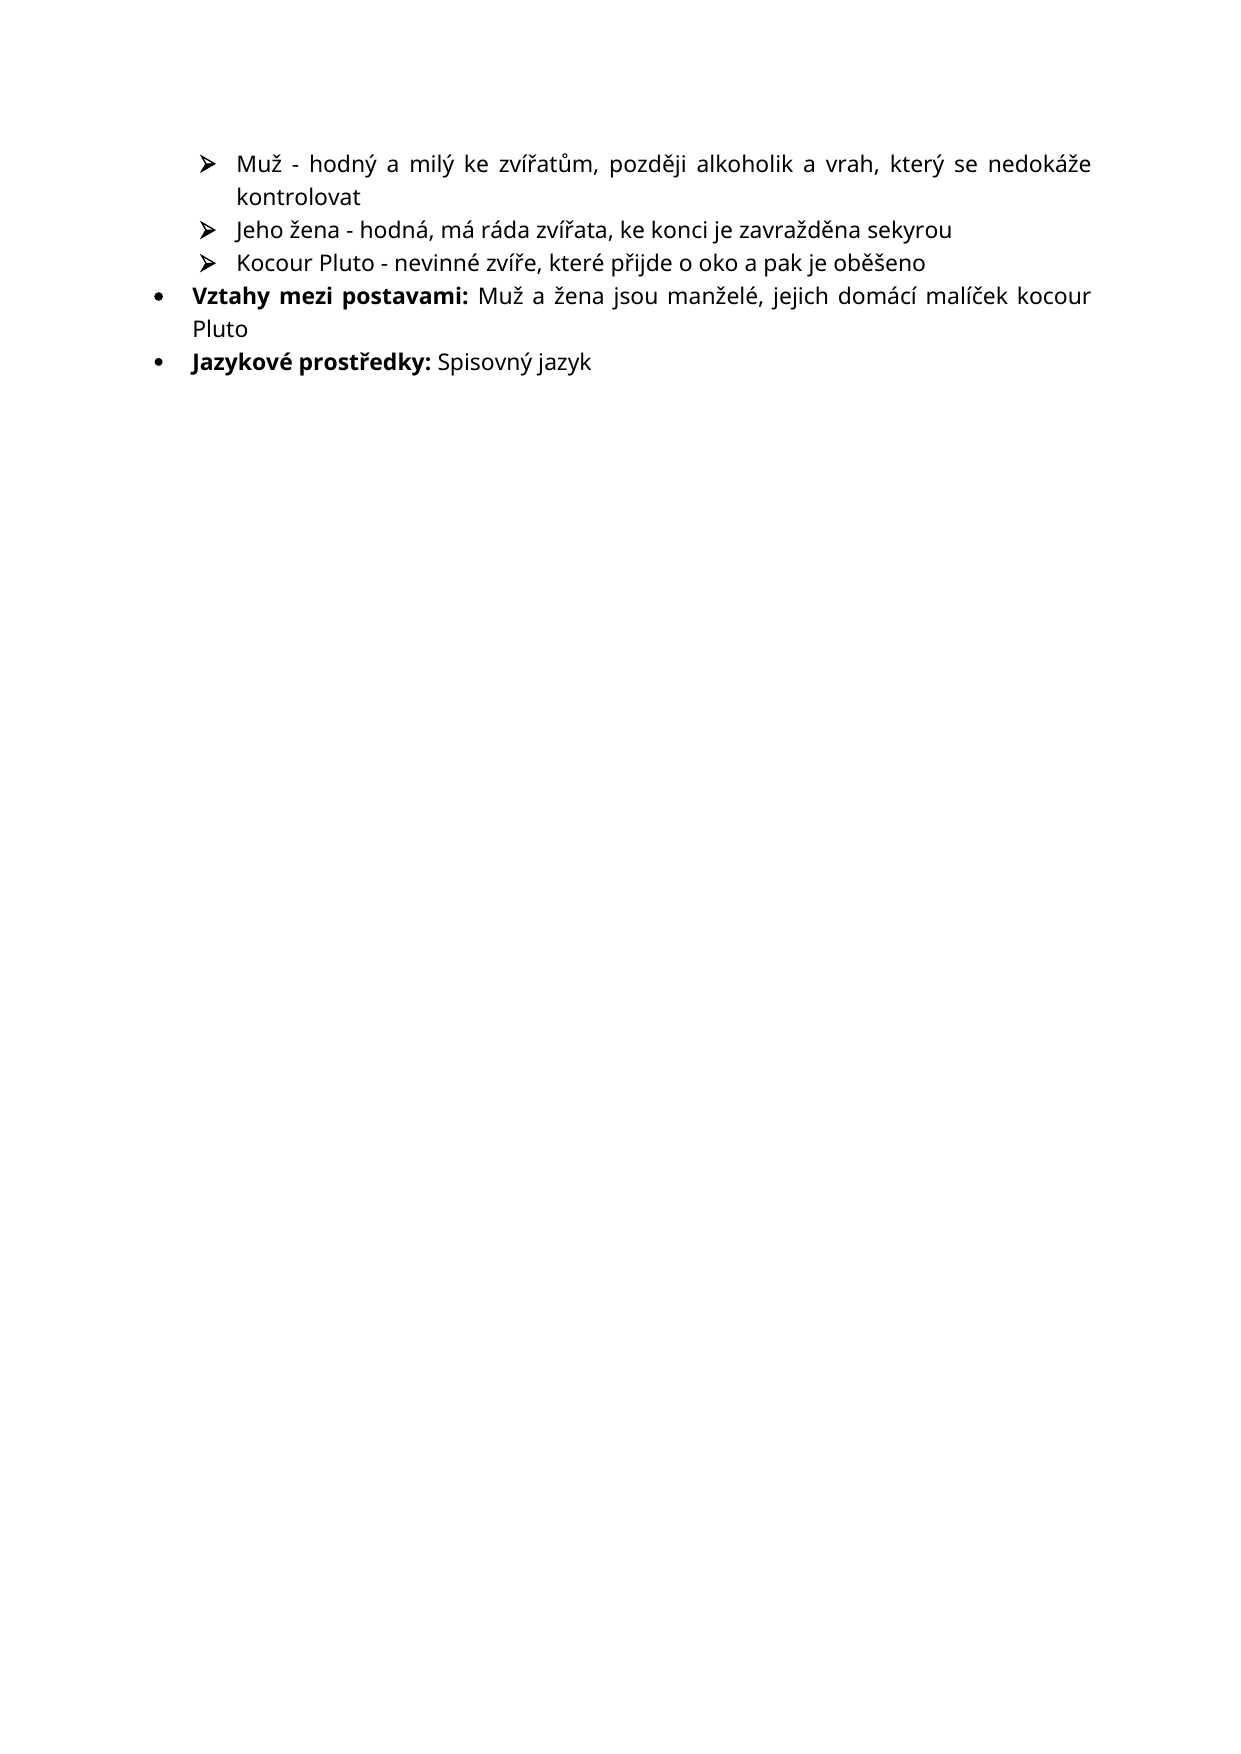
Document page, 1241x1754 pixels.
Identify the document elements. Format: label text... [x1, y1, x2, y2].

list Vztahy mezi postavami: Muž a žena jsou manželé, jejich domácí malíček kocour Pluto [154, 280, 1093, 344]
list Jeho žena - hodná, má ráda zvířata, ke konci je zavražděna sekyrou [199, 214, 1093, 245]
list Muž - hodný a milý ke zvířatům, později alkoholik a vrah, který se nedokáže kontrolovat [199, 148, 1093, 212]
list Kocour Pluto - nevinné zvíře, které přijde o oko a pak je oběšeno [199, 247, 1093, 278]
list Jazykové prostředky: Spisovný jazyk [154, 346, 1093, 378]
